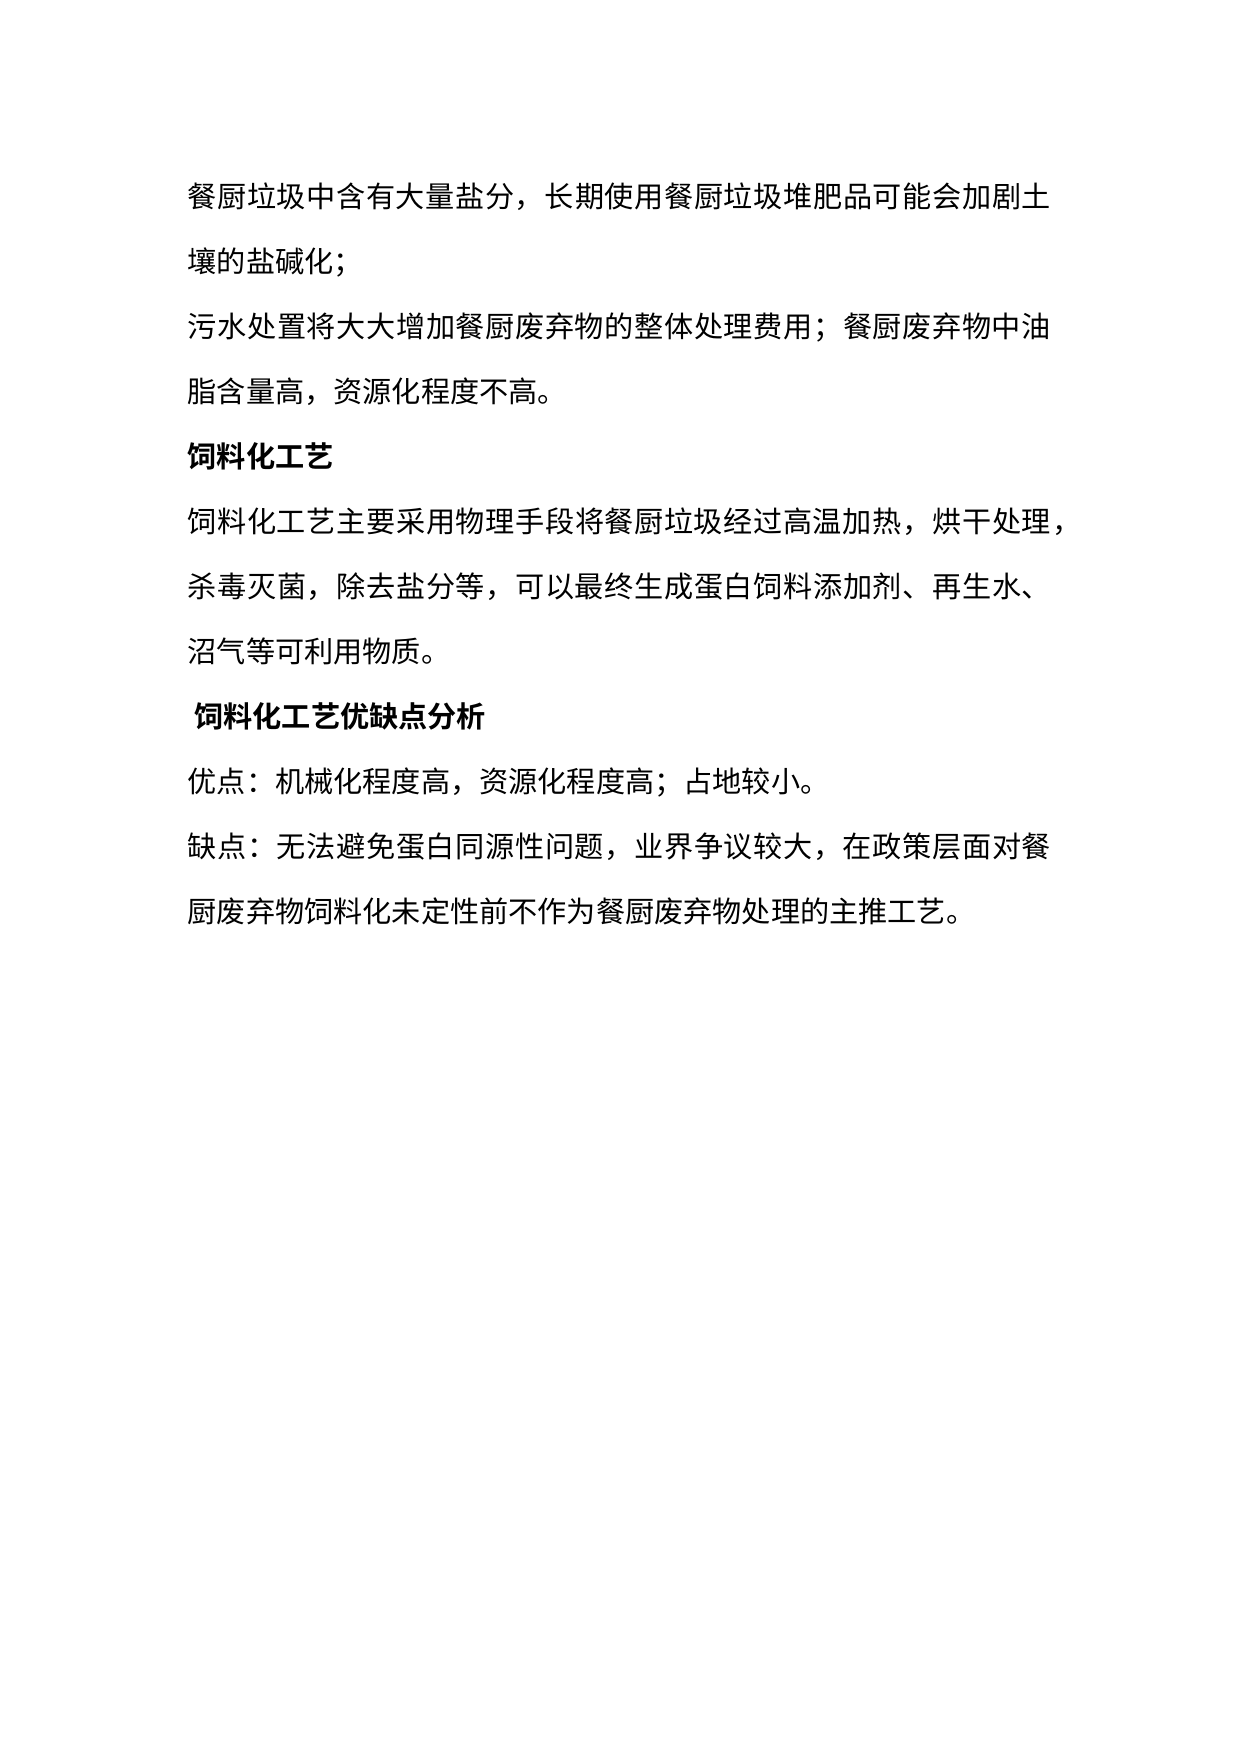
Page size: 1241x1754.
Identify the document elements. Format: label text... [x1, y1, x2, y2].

text 饲料化工艺 [187, 422, 1053, 487]
text 饲料化工艺优缺点分析 [187, 682, 1053, 747]
text 污水处置将大大增加餐厨废弃物的整体处理费用；餐厨废弃物中油脂含量高，资源化程度不高。 [187, 292, 1053, 422]
text 优点：机械化程度高，资源化程度高；占地较小。 [187, 747, 1053, 812]
text 饲料化工艺主要采用物理手段将餐厨垃圾经过高温加热，烘干处理，杀毒灭菌，除去盐分等，可以最终生成蛋白饲料添加剂、再生水、沼气等可利用物质。 [187, 487, 1053, 682]
text 缺点：无法避免蛋白同源性问题，业界争议较大，在政策层面对餐厨废弃物饲料化未定性前不作为餐厨废弃物处理的主推工艺。 [187, 812, 1053, 942]
text 餐厨垃圾中含有大量盐分，长期使用餐厨垃圾堆肥品可能会加剧土壤的盐碱化； [187, 162, 1053, 292]
